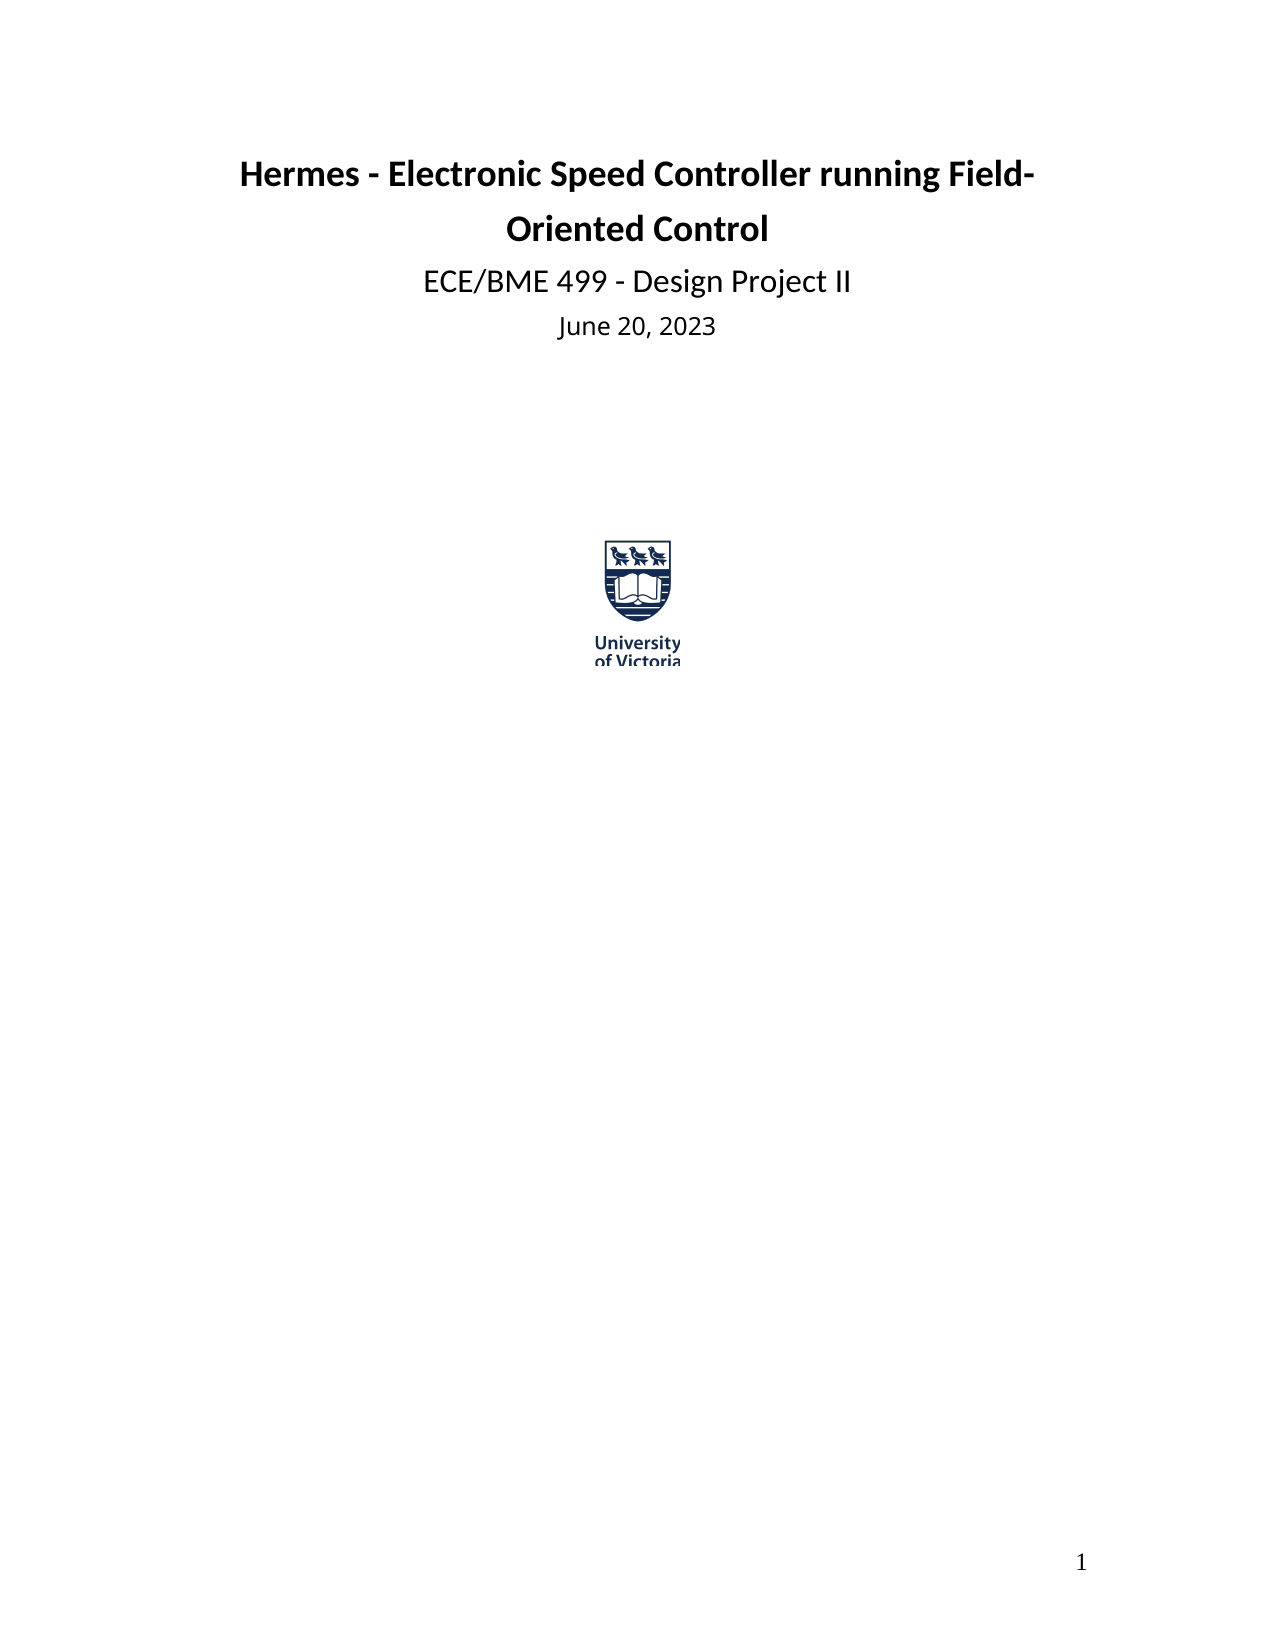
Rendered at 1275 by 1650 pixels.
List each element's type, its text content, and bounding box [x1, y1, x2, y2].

text June 20, 2023 [187, 309, 1087, 343]
subtitle ECE/BME 499 - Design Project II [187, 260, 1087, 301]
picture [595, 540, 680, 666]
title Hermes - Electronic Speed Controller running Field-Oriented Control [187, 150, 1087, 251]
